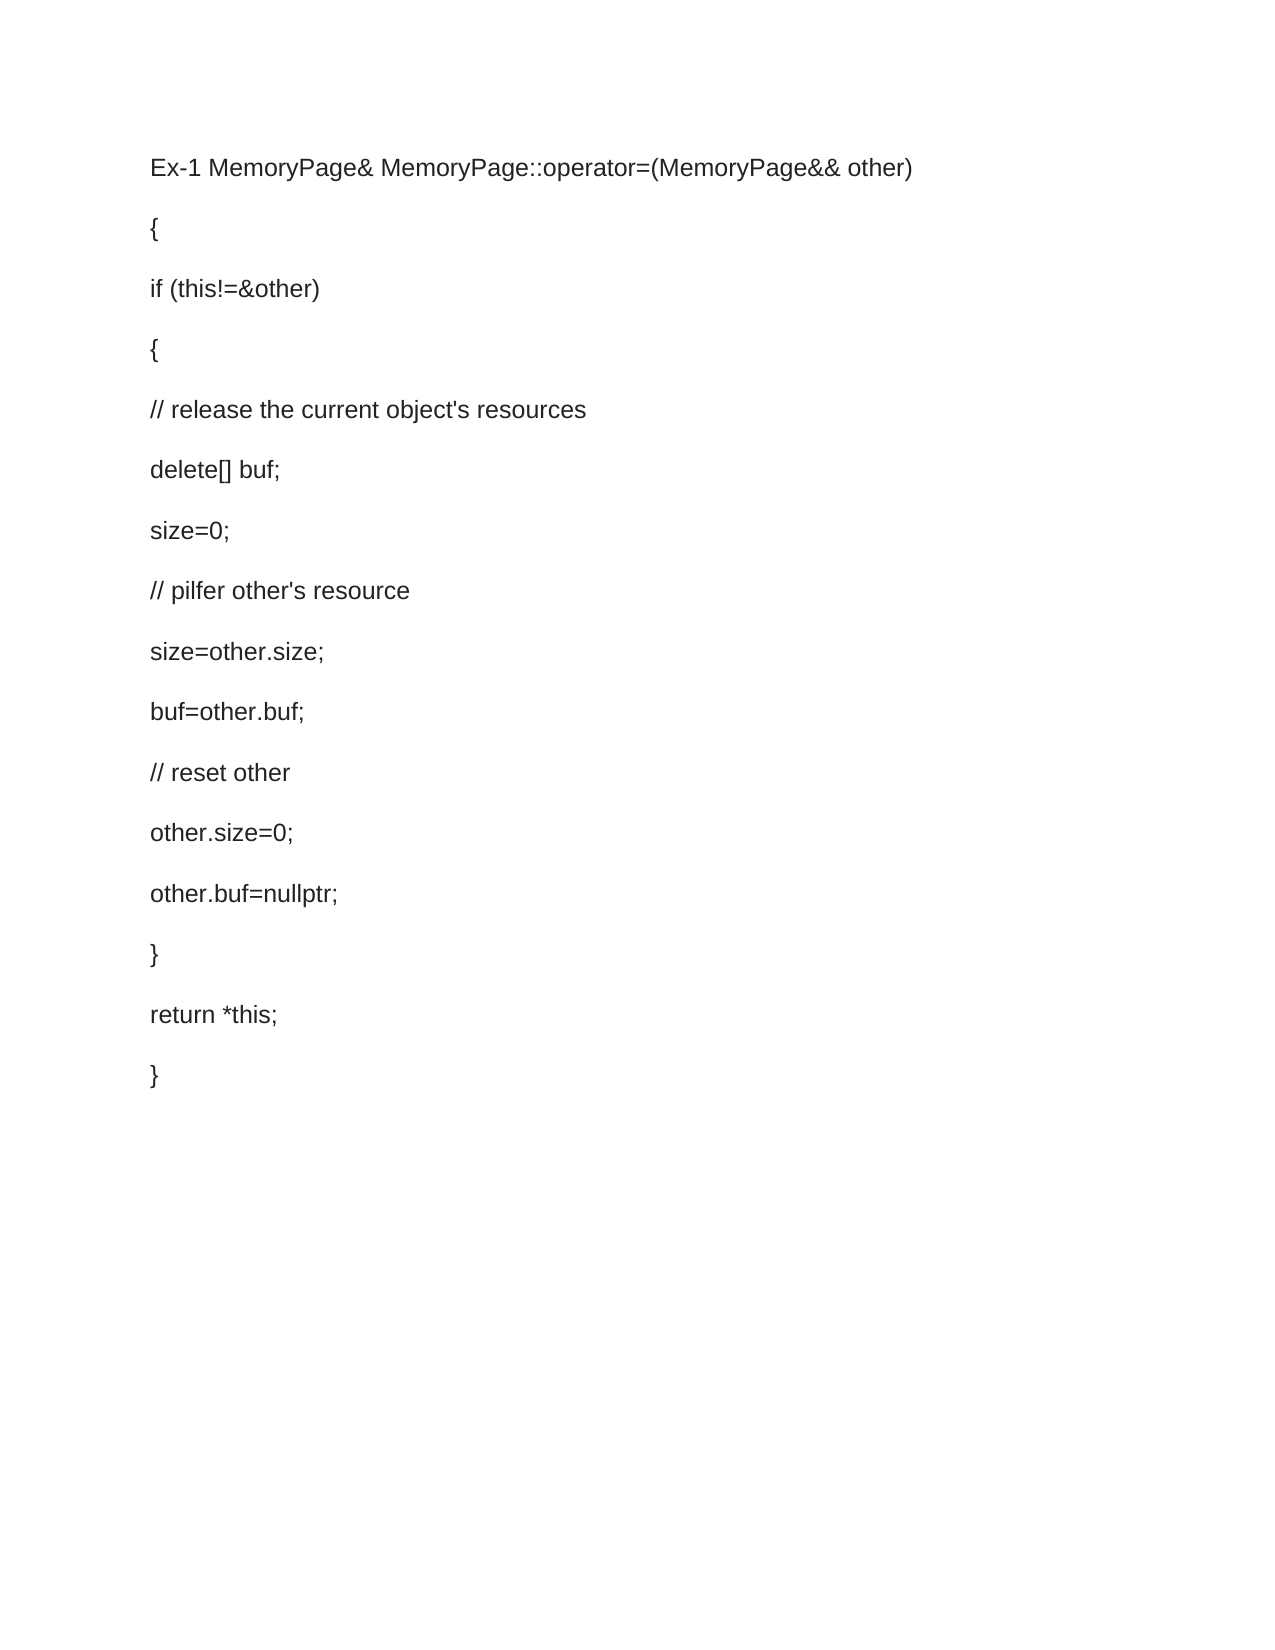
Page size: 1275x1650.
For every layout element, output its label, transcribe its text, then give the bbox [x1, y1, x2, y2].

text buf=other.buf; [150, 695, 1125, 726]
text // pilfer other's resource [150, 574, 1125, 605]
text if (this!=&other) [150, 271, 1125, 302]
text delete[] buf; [150, 453, 1125, 484]
text } [150, 937, 1125, 968]
text // reset other [150, 755, 1125, 787]
text { [150, 211, 1125, 242]
text return *this; [150, 997, 1125, 1029]
text other.buf=nullptr; [150, 876, 1125, 908]
text } [150, 1058, 1125, 1089]
text size=0; [150, 513, 1125, 544]
text { [150, 332, 1125, 363]
text size=other.size; [150, 634, 1125, 666]
text Ex-1 MemoryPage& MemoryPage::operator=(MemoryPage&& other) [150, 150, 1125, 181]
text other.size=0; [150, 816, 1125, 847]
text // release the current object's resources [150, 392, 1125, 423]
